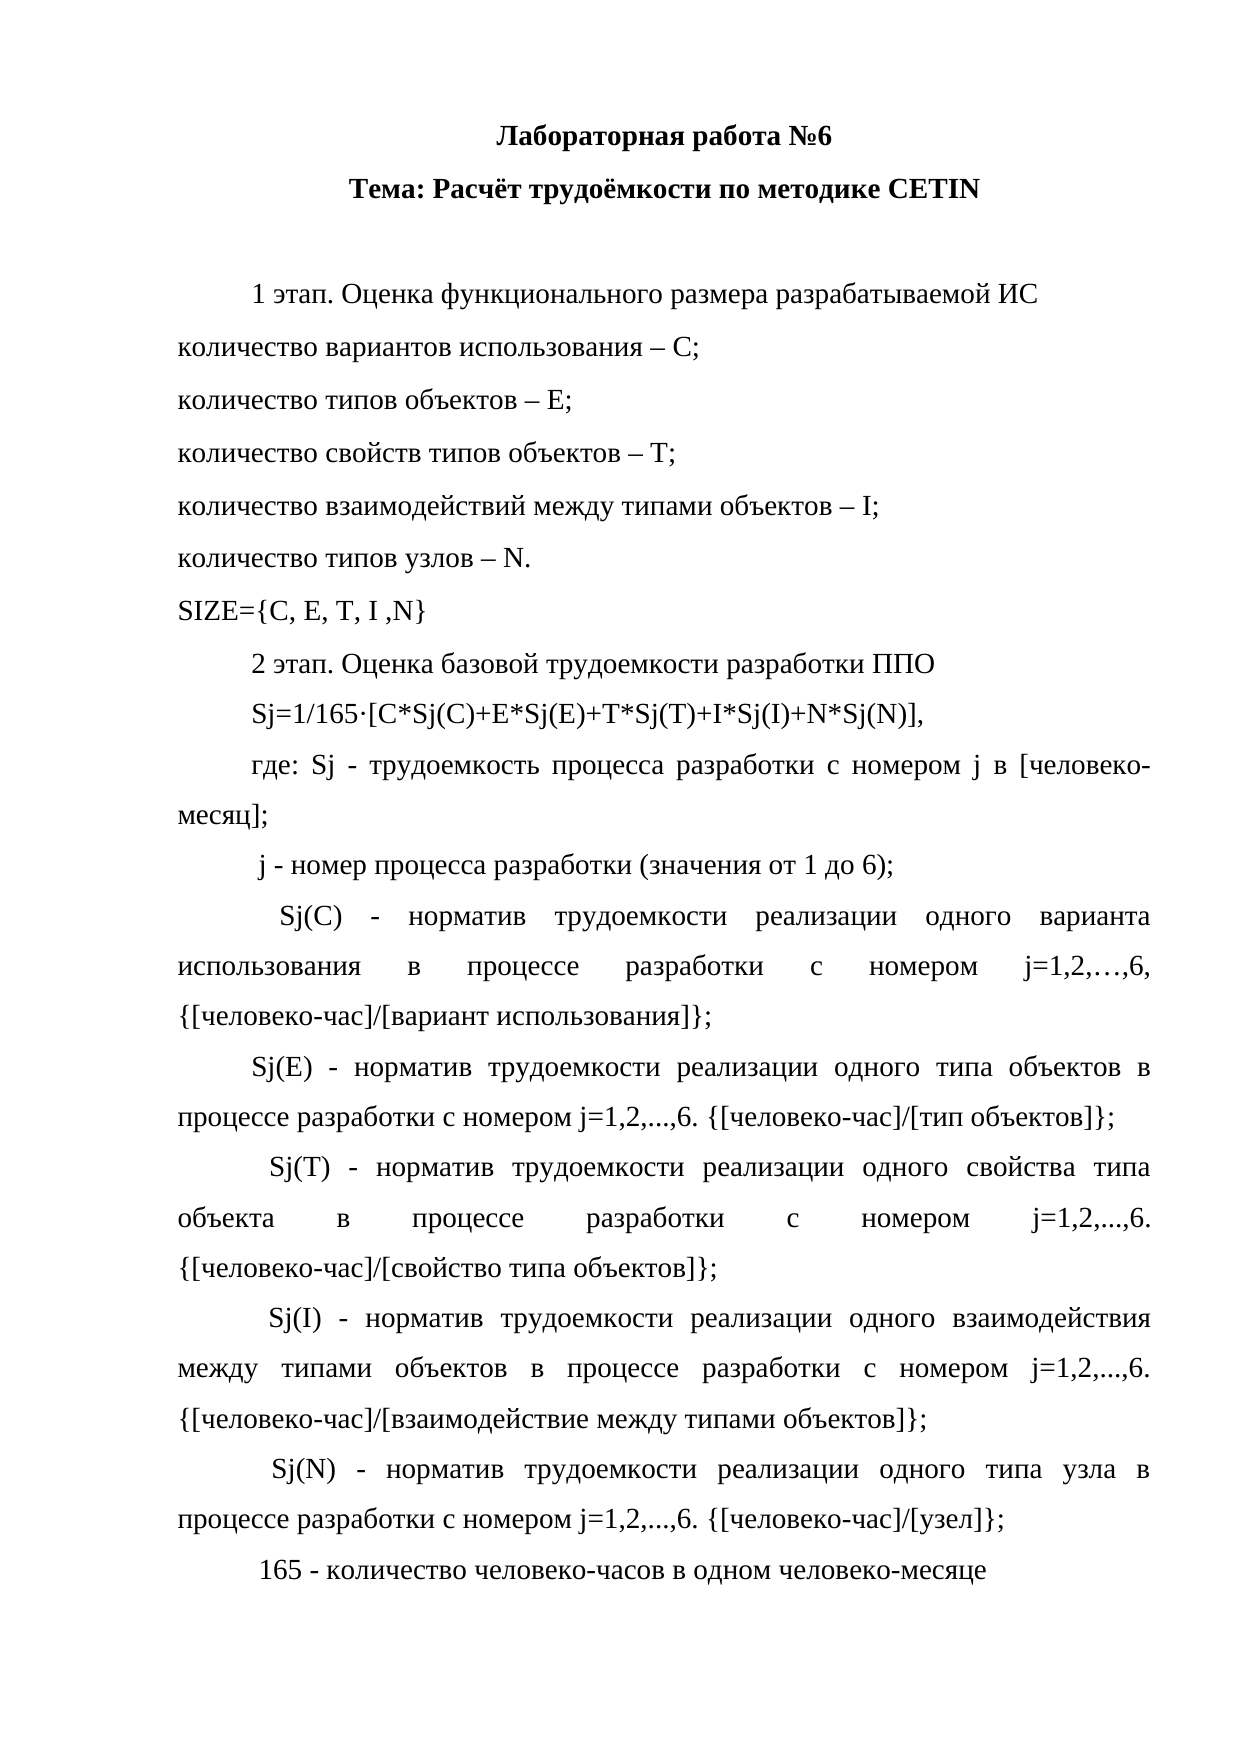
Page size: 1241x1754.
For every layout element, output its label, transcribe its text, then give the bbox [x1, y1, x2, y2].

text 2 этап. Оценка базовой трудоемкости разработки ППО [177, 646, 1152, 680]
text количество типов узлов – N. [177, 541, 1152, 574]
text 165 - количество человеко-часов в одном человеко-месяце [177, 1552, 1152, 1585]
text j - номер процесса разработки (значения от 1 до 6); [177, 847, 1152, 881]
text количество типов объектов – E; [177, 382, 1152, 416]
text SIZE={C, E, T, I ,N} [177, 593, 1152, 627]
text Sj=1/165·[C*Sj(C)+E*Sj(E)+T*Sj(T)+I*Sj(I)+N*Sj(N)], [177, 697, 1152, 730]
text Sj(E) - норматив трудоемкости реализации одного типа объектов в процессе разработки с номером j=1,2,...,6. {[человеко-час]/[тип объектов]}; [177, 1049, 1152, 1133]
text Sj(I) - норматив трудоемкости реализации одного взаимодействия между типами объектов в процессе разработки с номером j=1,2,...,6. {[человеко-час]/[взаимодействие между типами объектов]}; [177, 1300, 1152, 1434]
text Sj(N) - норматив трудоемкости реализации одного типа узла в процессе разработки с номером j=1,2,...,6. {[человеко-час]/[узел]}; [177, 1451, 1152, 1535]
text количество взаимодействий между типами объектов – I; [177, 488, 1152, 521]
text количество вариантов использования – C; [177, 329, 1152, 363]
text Sj(C) - норматив трудоемкости реализации одного варианта использования в процессе разработки с номером j=1,2,…,6, {[человеко-час]/[вариант использования]}; [177, 898, 1152, 1032]
text где: Sj - трудоемкость процесса разработки с номером j в [человеко-месяц]; [177, 747, 1152, 831]
text 1 этап. Оценка функционального размера разрабатываемой ИС [177, 277, 1152, 310]
text количество свойств типов объектов – Т; [177, 435, 1152, 468]
text Sj(T) - норматив трудоемкости реализации одного свойства типа объекта в процессе разработки с номером j=1,2,...,6. {[человеко-час]/[свойство типа объектов]}; [177, 1149, 1152, 1283]
text Лабораторная работа №6 [177, 118, 1152, 152]
text Тема: Расчёт трудоёмкости по методике CETIN [177, 171, 1152, 204]
